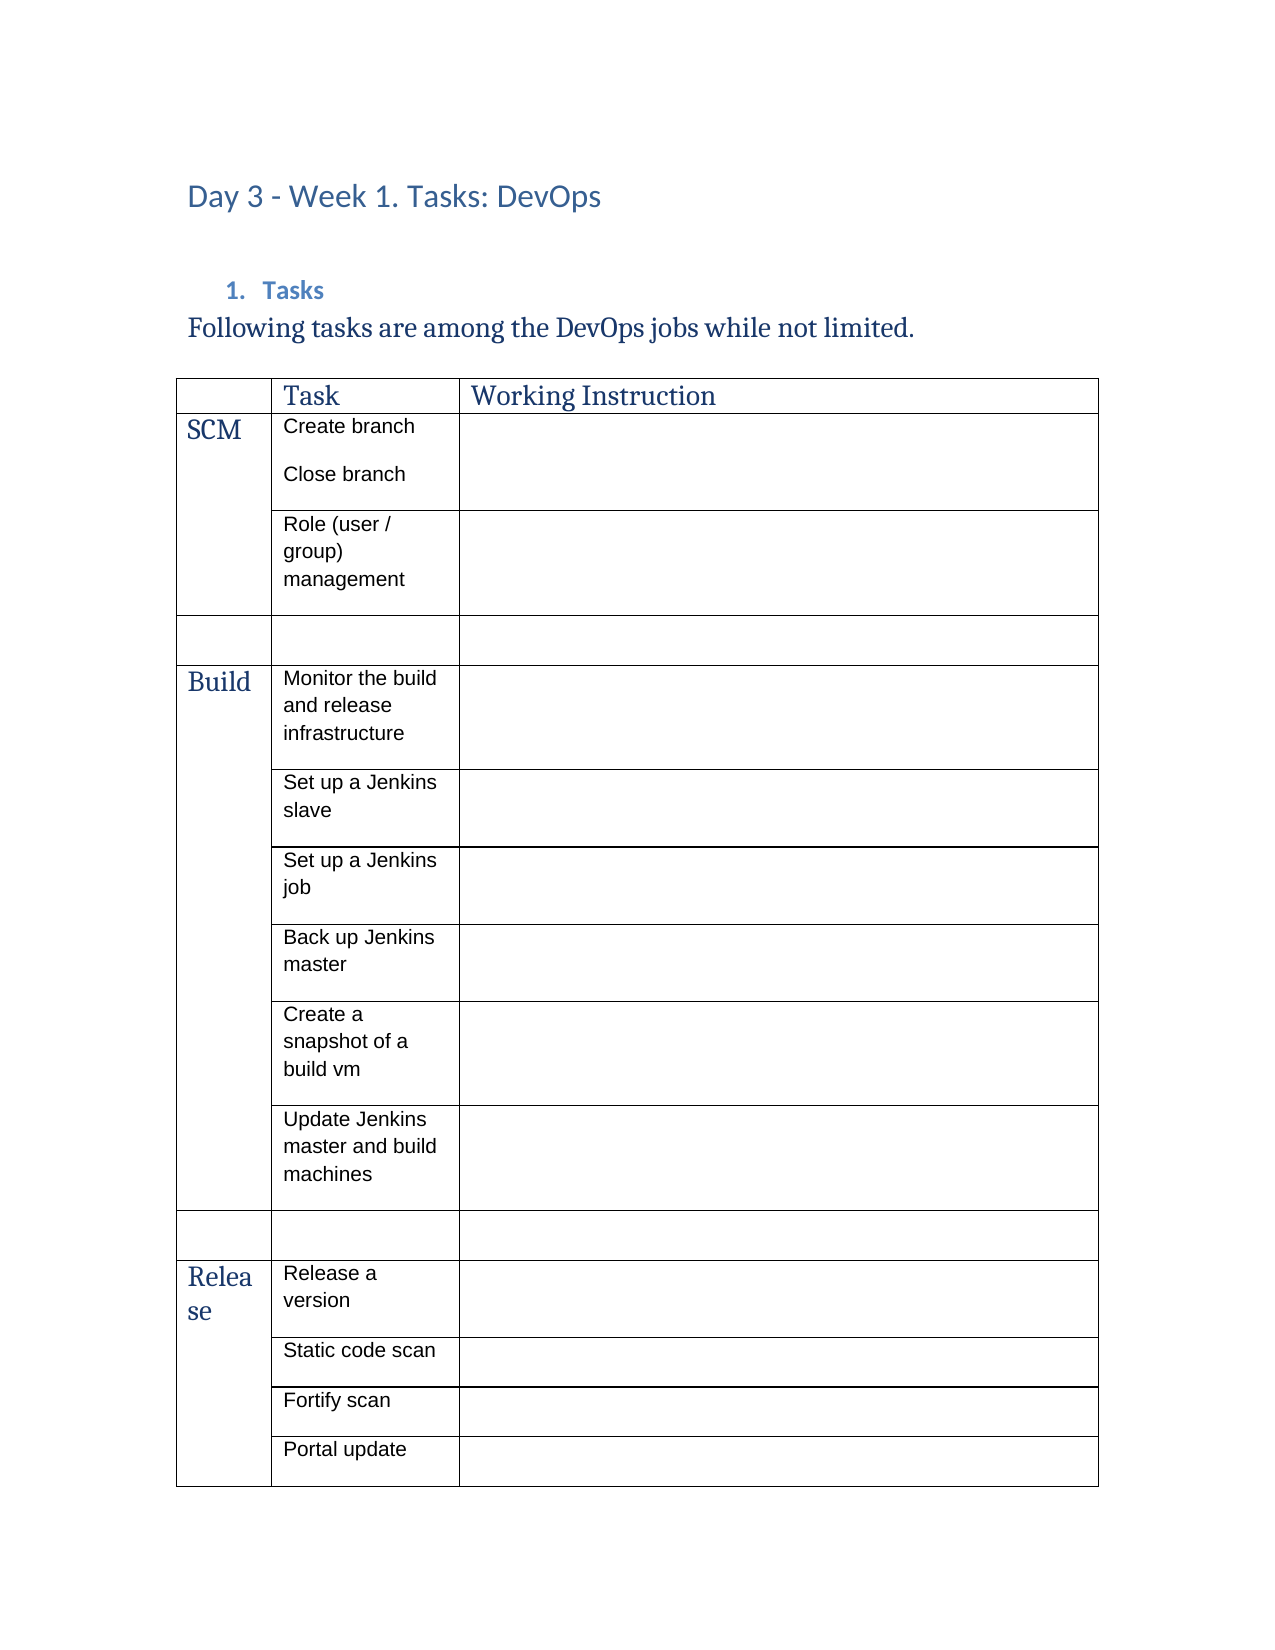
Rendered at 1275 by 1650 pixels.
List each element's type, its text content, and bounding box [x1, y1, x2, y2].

table_cell [460, 1338, 1098, 1386]
table_cell Monitor the build and release infrastructure [272, 666, 459, 769]
table_cell Static code scan [272, 1338, 459, 1386]
table_header Working Instruction [460, 379, 1098, 412]
table_cell Set up a Jenkins job [272, 848, 459, 923]
table_cell [460, 616, 1098, 664]
table_cell Create branch Close branch [272, 414, 459, 510]
table_cell [460, 1002, 1098, 1105]
table_cell [460, 848, 1098, 923]
table_cell [460, 1388, 1098, 1436]
table_cell [460, 1437, 1098, 1486]
table_cell [177, 1211, 271, 1259]
table_cell Release a version [272, 1261, 459, 1337]
table_cell Portal update [272, 1437, 459, 1486]
table_header Task [272, 379, 459, 412]
table_cell [460, 511, 1098, 615]
text Following tasks are among the DevOps jobs while not limited. [187, 311, 1087, 344]
table_cell Create a snapshot of a build vm [272, 1002, 459, 1105]
table_cell [460, 925, 1098, 1001]
table_header [177, 379, 271, 412]
table_cell [460, 666, 1098, 769]
table_cell [460, 1261, 1098, 1337]
subtitle Tasks [225, 273, 1087, 306]
table_cell [177, 616, 271, 664]
subtitle Day 3 - Week 1. Tasks: DevOps [187, 175, 1087, 216]
table_cell Set up a Jenkins slave [272, 770, 459, 846]
table_cell [460, 1106, 1098, 1210]
table_cell Build [177, 666, 271, 1210]
table_cell Fortify scan [272, 1388, 459, 1436]
table_cell [460, 1211, 1098, 1259]
table_cell Release [177, 1261, 271, 1486]
table_cell [460, 770, 1098, 846]
table_cell Update Jenkins master and build machines [272, 1106, 459, 1210]
table_cell SCM [177, 414, 271, 615]
table_cell Role (user / group) management [272, 511, 459, 615]
table_cell Back up Jenkins master [272, 925, 459, 1001]
table_cell [460, 414, 1098, 510]
table_cell [272, 616, 459, 664]
table_cell [272, 1211, 459, 1259]
